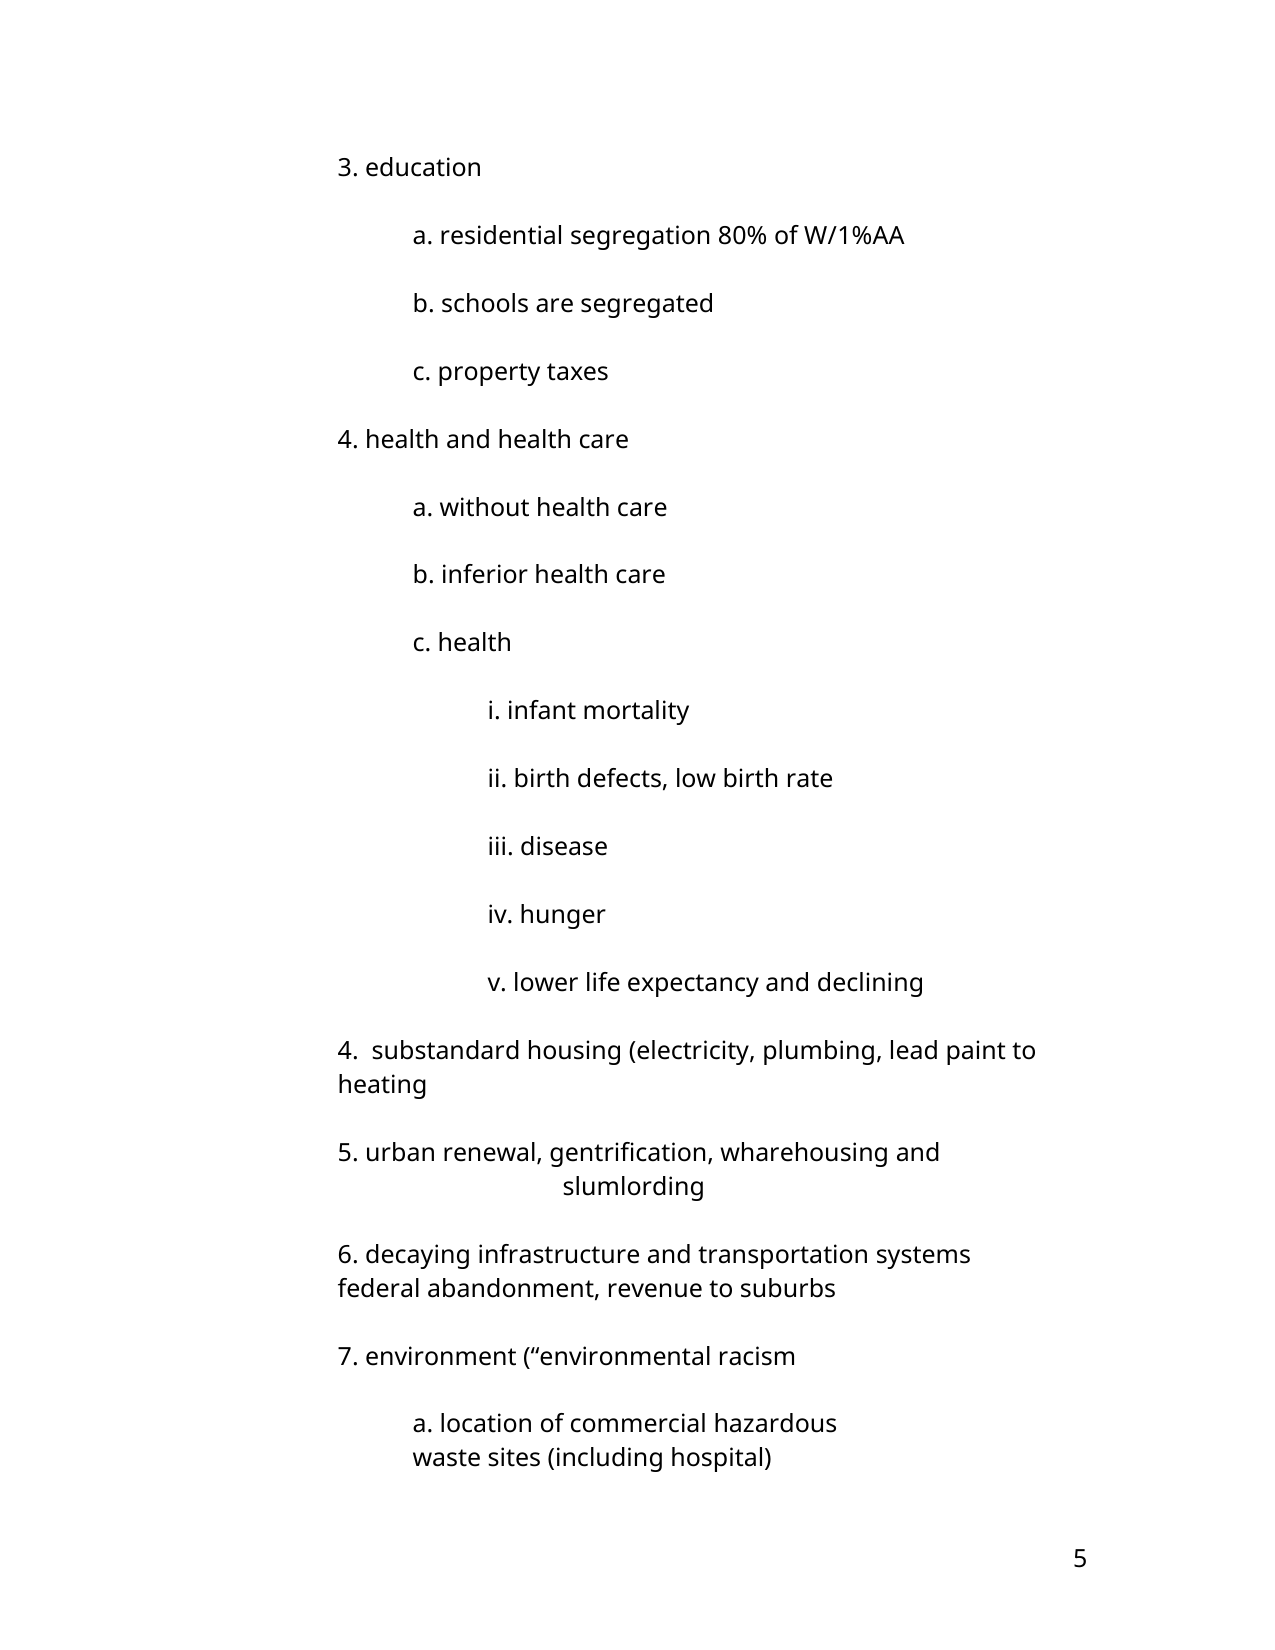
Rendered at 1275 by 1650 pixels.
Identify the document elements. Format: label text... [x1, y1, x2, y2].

text a. without health care [187, 489, 1087, 523]
text 5. urban renewal, gentrification, wharehousing and slumlording [187, 1135, 1087, 1203]
text i. infant mortality [187, 693, 1087, 727]
text 6. decaying infrastructure and transportation systems [187, 1237, 1087, 1271]
text 4. substandard housing (electricity, plumbing, lead paint to heating [337, 1033, 1087, 1101]
text ii. birth defects, low birth rate [187, 761, 1087, 795]
text 4. health and health care [187, 422, 1087, 456]
text federal abandonment, revenue to suburbs [187, 1271, 1087, 1304]
text c. property taxes [187, 354, 1087, 388]
text a. location of commercial hazardous [337, 1406, 1087, 1440]
text 3. education [187, 150, 1087, 184]
text b. schools are segregated [187, 286, 1087, 320]
text a. residential segregation 80% of W/1%AA [187, 218, 1087, 252]
text iii. disease [187, 829, 1087, 863]
text iv. hunger [187, 897, 1087, 931]
text waste sites (including hospital) [337, 1440, 1087, 1474]
text c. health [187, 625, 1087, 659]
text 7. environment (“environmental racism [187, 1338, 1087, 1372]
text v. lower life expectancy and declining [187, 965, 1087, 999]
text b. inferior health care [187, 557, 1087, 591]
